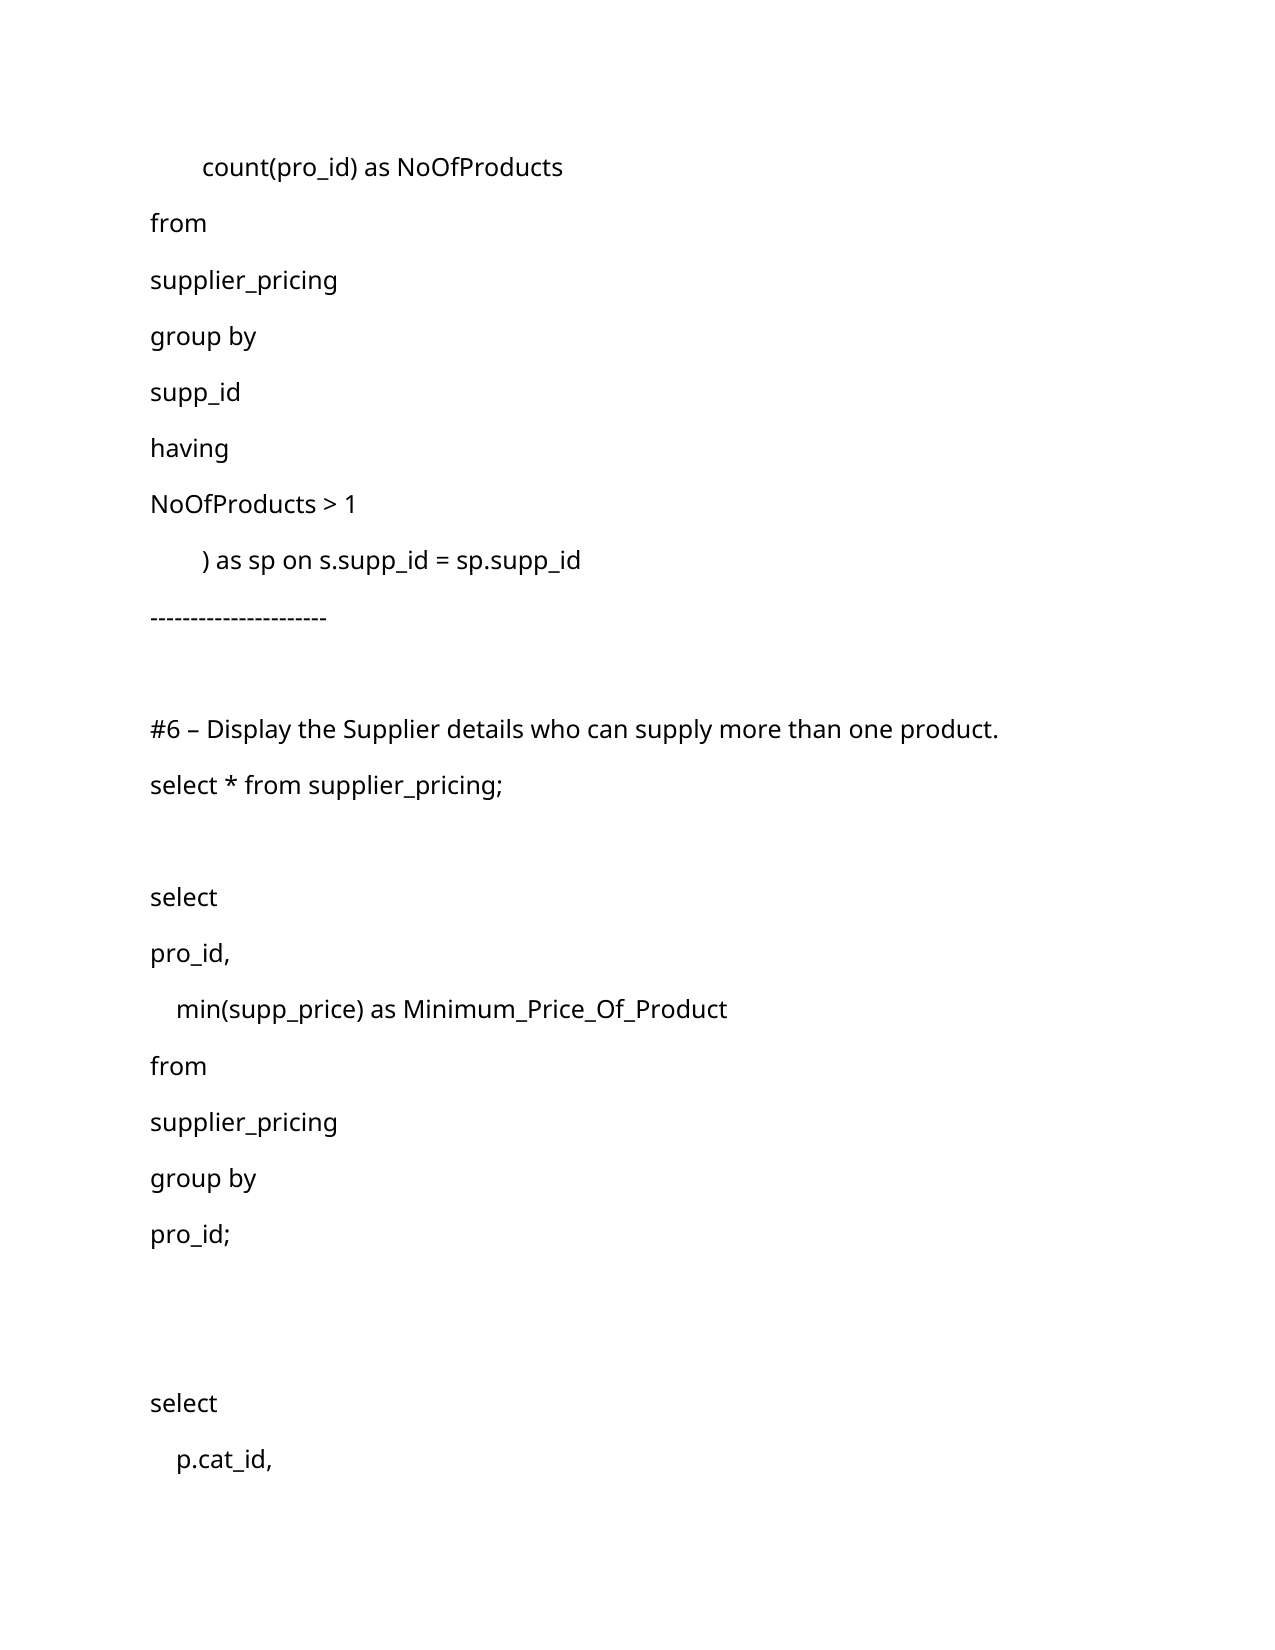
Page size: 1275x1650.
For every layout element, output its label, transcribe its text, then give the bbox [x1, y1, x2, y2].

text pro_id, [150, 936, 1125, 970]
text ) as sp on s.supp_id = sp.supp_id [150, 543, 1125, 577]
text supplier_pricing [150, 1104, 1125, 1138]
text supplier_pricing [150, 262, 1125, 296]
text NoOfProducts > 1 [150, 487, 1125, 521]
text select [150, 880, 1125, 914]
text group by [150, 318, 1125, 352]
text count(pro_id) as NoOfProducts [150, 150, 1125, 184]
text select * from supplier_pricing; [150, 768, 1125, 802]
text pro_id; [150, 1217, 1125, 1251]
text having [150, 431, 1125, 465]
text from [150, 1048, 1125, 1082]
text p.cat_id, [150, 1441, 1125, 1475]
text from [150, 206, 1125, 240]
text select [150, 1385, 1125, 1419]
text ---------------------- [150, 599, 1125, 633]
text group by [150, 1161, 1125, 1195]
text min(supp_price) as Minimum_Price_Of_Product [150, 992, 1125, 1026]
text supp_id [150, 374, 1125, 409]
text #6 – Display the Supplier details who can supply more than one product. [150, 711, 1125, 746]
